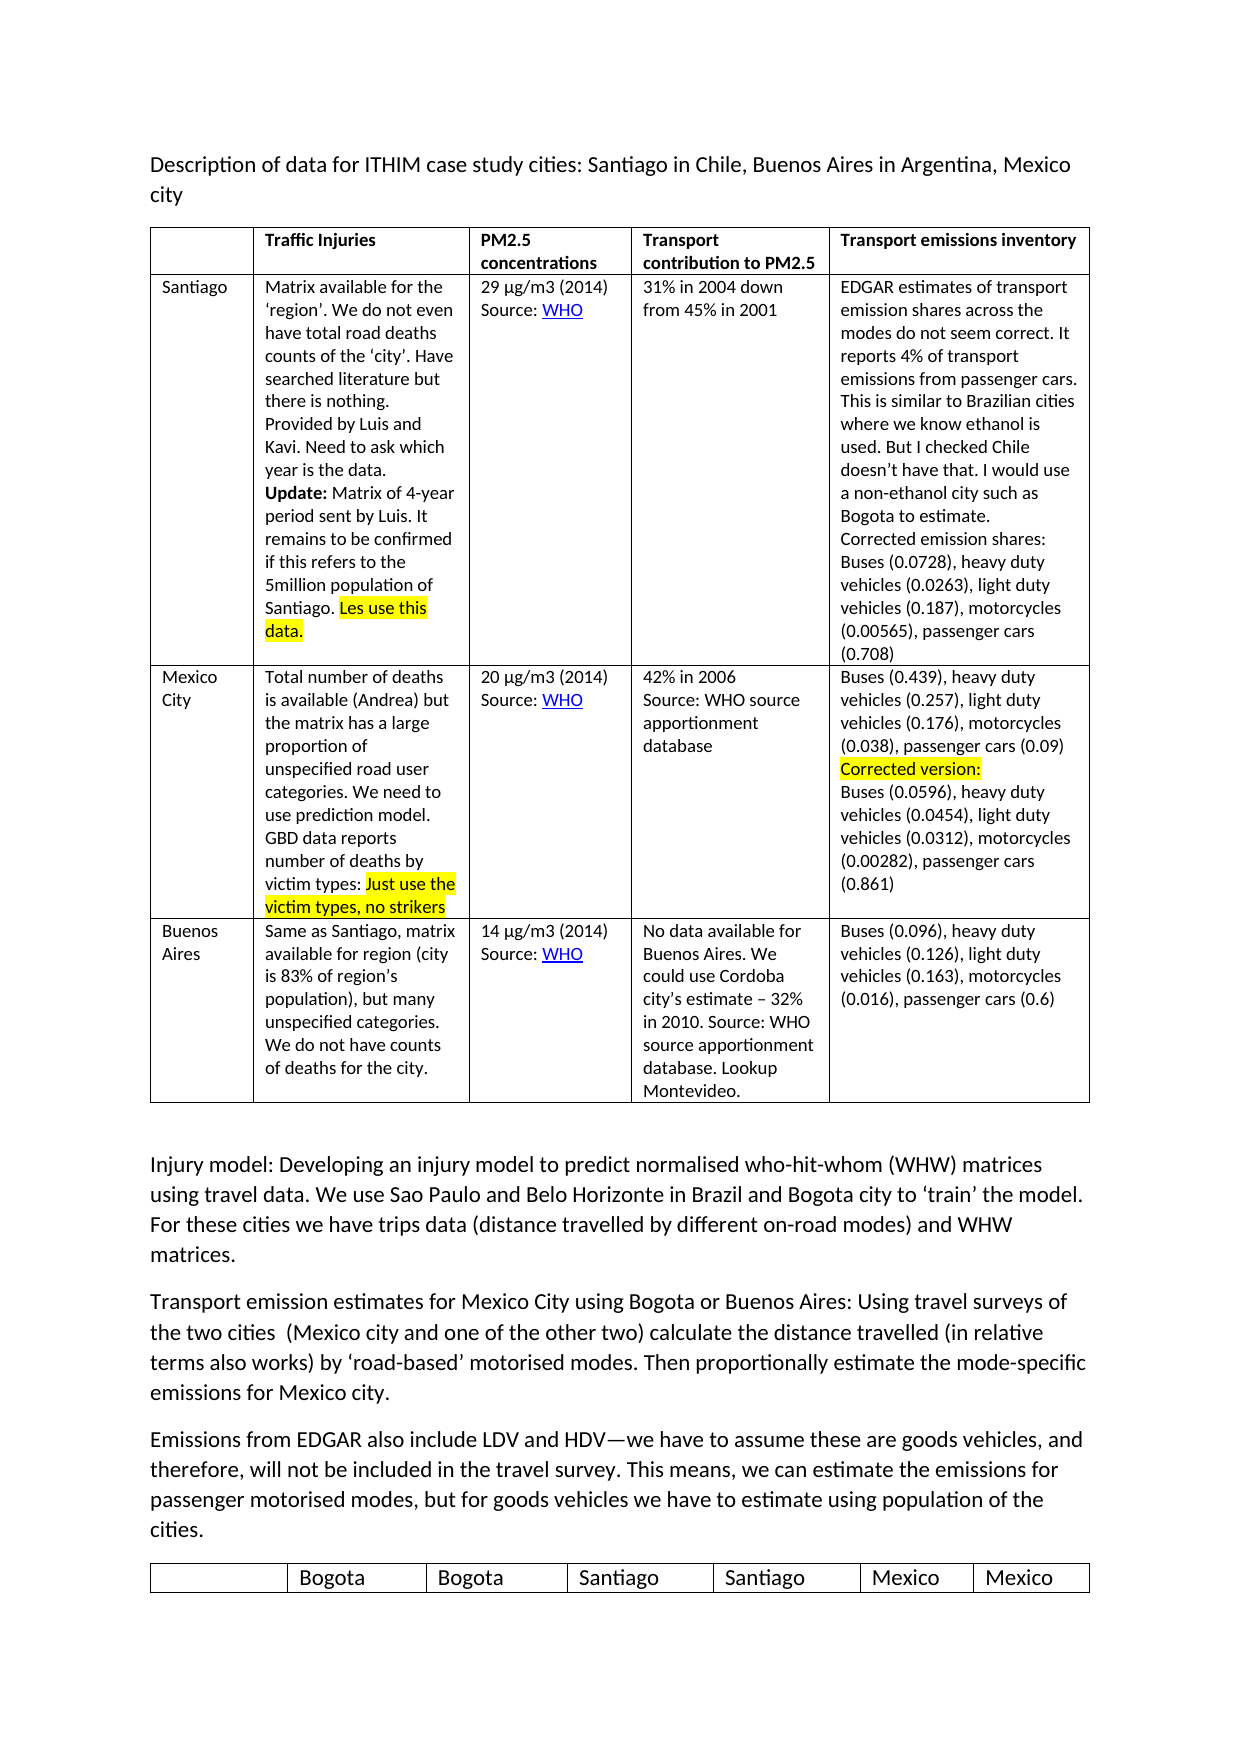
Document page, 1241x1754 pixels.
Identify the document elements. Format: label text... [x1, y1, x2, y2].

table_header Transport emissions inventory [830, 228, 1089, 274]
table_cell 20 µg/m3 (2014) Source: WHO [470, 666, 631, 918]
table_header Santiago [714, 1564, 860, 1592]
table_header Traffic Injuries [254, 228, 469, 274]
text Transport emission estimates for Mexico City using Bogota or Buenos Aires: Using travel surveys of the two cities (Mexico city and one of the other two) calculate the distance travelled (in relative terms also works) by ‘road-based’ motorised modes. Then proportionally estimate the mode-specific emissions for Mexico city. [150, 1287, 1090, 1406]
table_header Mexico City [861, 1564, 973, 1592]
table_cell Total number of deaths is available (Andrea) but the matrix has a large proportion of unspecified road user categories. We need to use prediction model. GBD data reports number of deaths by victim types: Just use the victim types, no strikers [254, 666, 469, 918]
table_cell Buses (0.439), heavy duty vehicles (0.257), light duty vehicles (0.176), motorcycles (0.038), passenger cars (0.09) Corrected version: Buses (0.0596), heavy duty vehicles (0.0454), light duty vehicles (0.0312), motorcycles (0.00282), passenger cars (0.861) [830, 666, 1089, 918]
text Injury model: Developing an injury model to predict normalised who-hit-whom (WHW) matrices using travel data. We use Sao Paulo and Belo Horizonte in Brazil and Bogota city to ‘train’ the model. For these cities we have trips data (distance travelled by different on-road modes) and WHW matrices. [150, 1150, 1090, 1269]
table_cell EDGAR estimates of transport emission shares across the modes do not seem correct. It reports 4% of transport emissions from passenger cars. This is similar to Brazilian cities where we know ethanol is used. But I checked Chile doesn’t have that. I would use a non-ethanol city such as Bogota to estimate. Corrected emission shares: Buses (0.0728), heavy duty vehicles (0.0263), light duty vehicles (0.187), motorcycles (0.00565), passenger cars (0.708) [830, 275, 1089, 664]
text Emissions from EDGAR also include LDV and HDV—we have to assume these are goods vehicles, and therefore, will not be included in the travel survey. This means, we can estimate the emissions for passenger motorised modes, but for goods vehicles we have to estimate using population of the cities. [150, 1425, 1090, 1544]
table_cell Matrix available for the ‘region’. We do not even have total road deaths counts of the ‘city’. Have searched literature but there is nothing. Provided by Luis and Kavi. Need to ask which year is the data. Update: Matrix of 4-year period sent by Luis. It remains to be confirmed if this refers to the 5million population of Santiago. Les use this data. [254, 275, 469, 664]
table_header PM2.5 concentrations [470, 228, 631, 274]
table_header Bogota [427, 1564, 567, 1592]
table_header [151, 1564, 287, 1592]
table_cell 42% in 2006 Source: WHO source apportionment database [632, 666, 829, 918]
table_header [151, 228, 253, 274]
table_header Mexico City [974, 1564, 1089, 1592]
table_cell Santiago [151, 275, 253, 664]
table_cell Same as Santiago, matrix available for region (city is 83% of region’s population), but many unspecified categories. We do not have counts of deaths for the city. [254, 919, 469, 1102]
table_cell 14 µg/m3 (2014) Source: WHO [470, 919, 631, 1102]
table_cell Buses (0.096), heavy duty vehicles (0.126), light duty vehicles (0.163), motorcycles (0.016), passenger cars (0.6) [830, 919, 1089, 1102]
table_header Transport contribution to PM2.5 [632, 228, 829, 274]
table_cell No data available for Buenos Aires. We could use Cordoba city’s estimate – 32% in 2010. Source: WHO source apportionment database. Lookup Montevideo. [632, 919, 829, 1102]
table_header Bogota [288, 1564, 426, 1592]
table_cell Buenos Aires [151, 919, 253, 1102]
text Description of data for ITHIM case study cities: Santiago in Chile, Buenos Aires in Argentina, Mexico city [150, 150, 1090, 208]
table_cell Mexico City [151, 666, 253, 918]
table_cell 29 µg/m3 (2014) Source: WHO [470, 275, 631, 664]
table_header Santiago [568, 1564, 713, 1592]
table_cell 31% in 2004 down from 45% in 2001 [632, 275, 829, 664]
